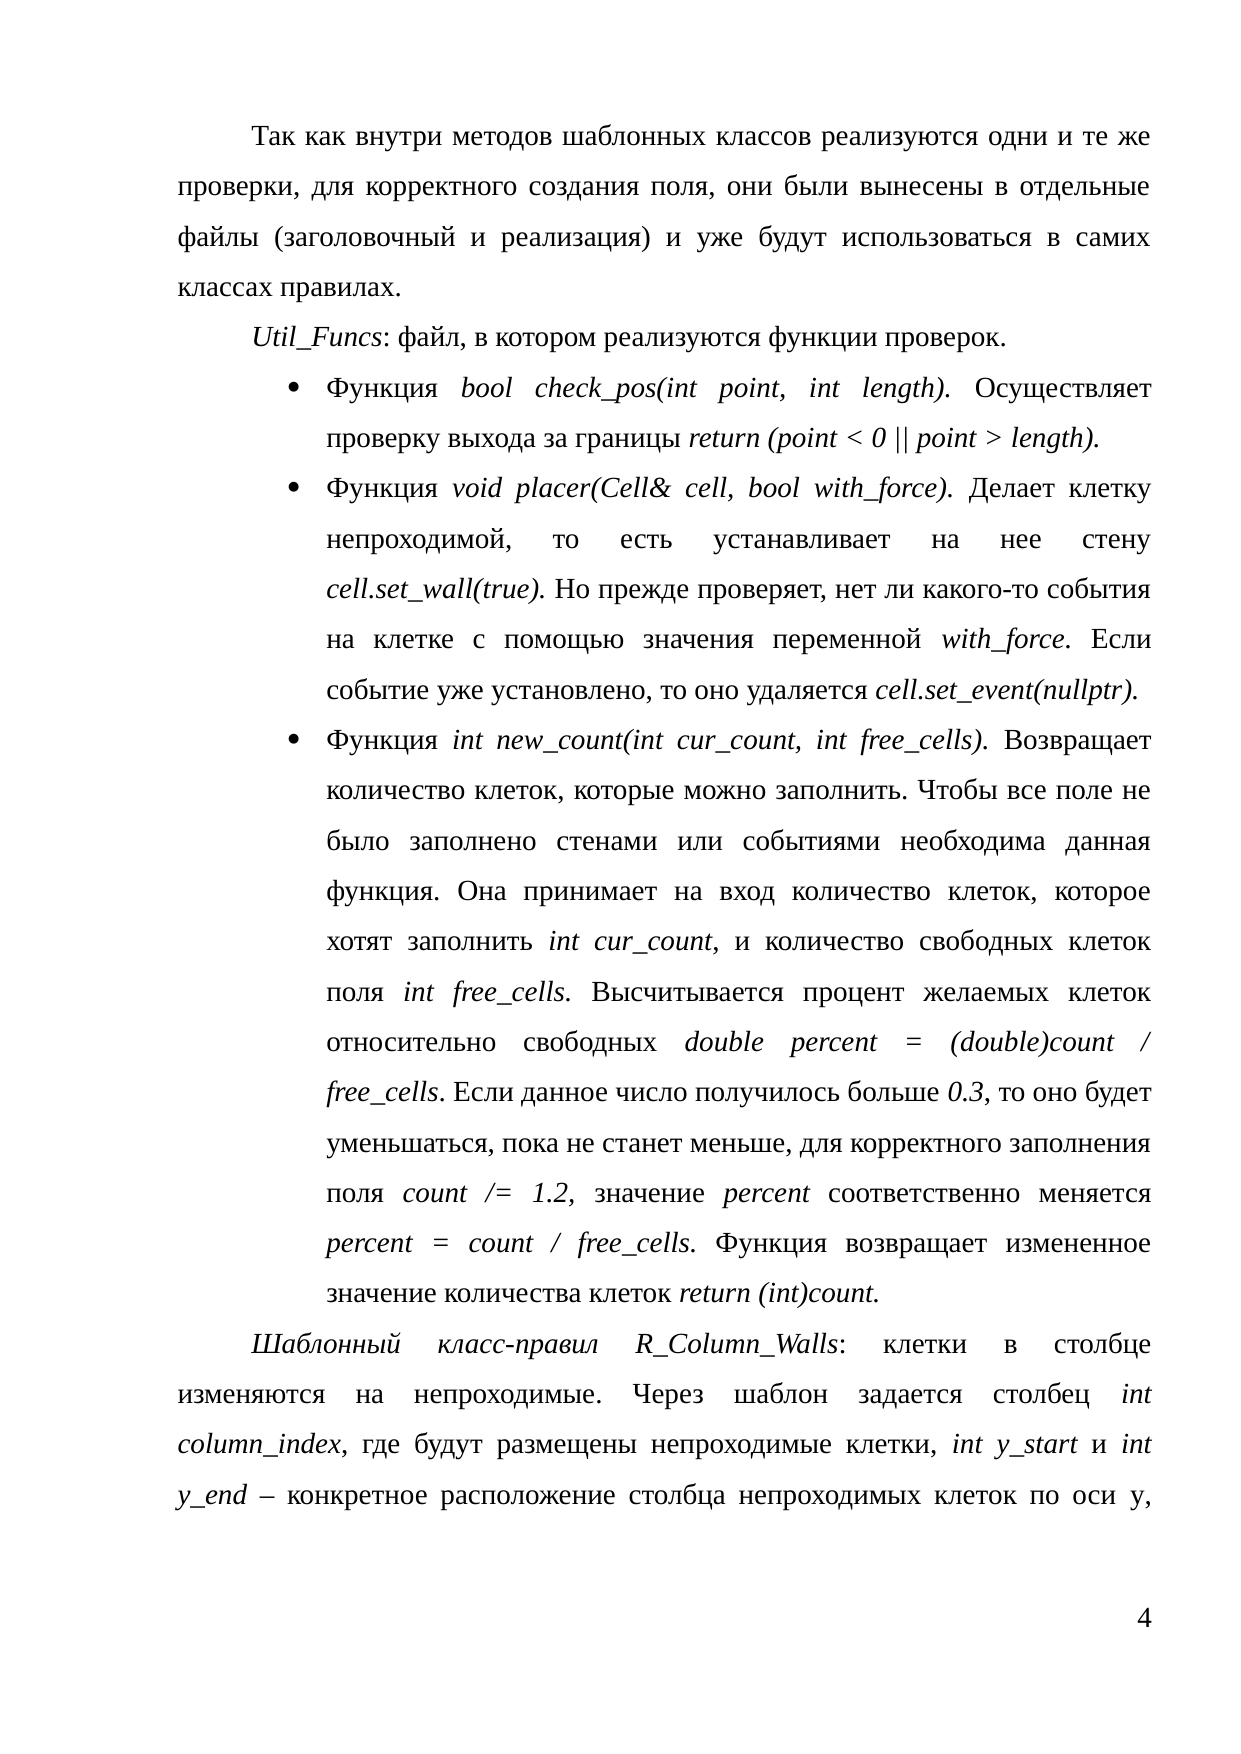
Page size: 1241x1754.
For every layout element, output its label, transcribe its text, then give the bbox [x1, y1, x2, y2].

text Так как внутри методов шаблонных классов реализуются одни и те же проверки, для корректного создания поля, они были вынесены в отдельные файлы (заголовочный и реализация) и уже будут использоваться в самих классах правилах. [177, 118, 1152, 303]
list Функция int new_count(int cur_count, int free_cells). Возвращает количество клеток, которые можно заполнить. Чтобы все поле не было заполнено стенами или событиями необходима данная функция. Она принимает на вход количество клеток, которое хотят заполнить int cur_count, и количество свободных клеток поля int free_cells. Высчитывается процент желаемых клеток относительно свободных double percent = (double)count / free_cells. Если данное число получилось больше 0.3, то оно будет уменьшаться, пока не станет меньше, для корректного заполнения поля count /= 1.2, значение percent соответственно меняется percent = count / free_cells. Функция возвращает измененное значение количества клеток return (int)count. [288, 722, 1152, 1309]
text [177, 1326, 1152, 1510]
list Функция bool check_pos(int point, int length). Осуществляет проверку выхода за границы return (point < 0 || point > length). [288, 370, 1152, 454]
text Util_Funcs: файл, в котором реализуются функции проверок. [177, 319, 1152, 353]
list Функция void placer(Cell& cell, bool with_force). Делает клетку непроходимой, то есть устанавливает на нее стену cell.set_wall(true). Но прежде проверяет, нет ли какого-то события на клетке с помощью значения переменной with_force. Если событие уже установлено, то оно удаляется cell.set_event(nullptr). [288, 470, 1152, 705]
